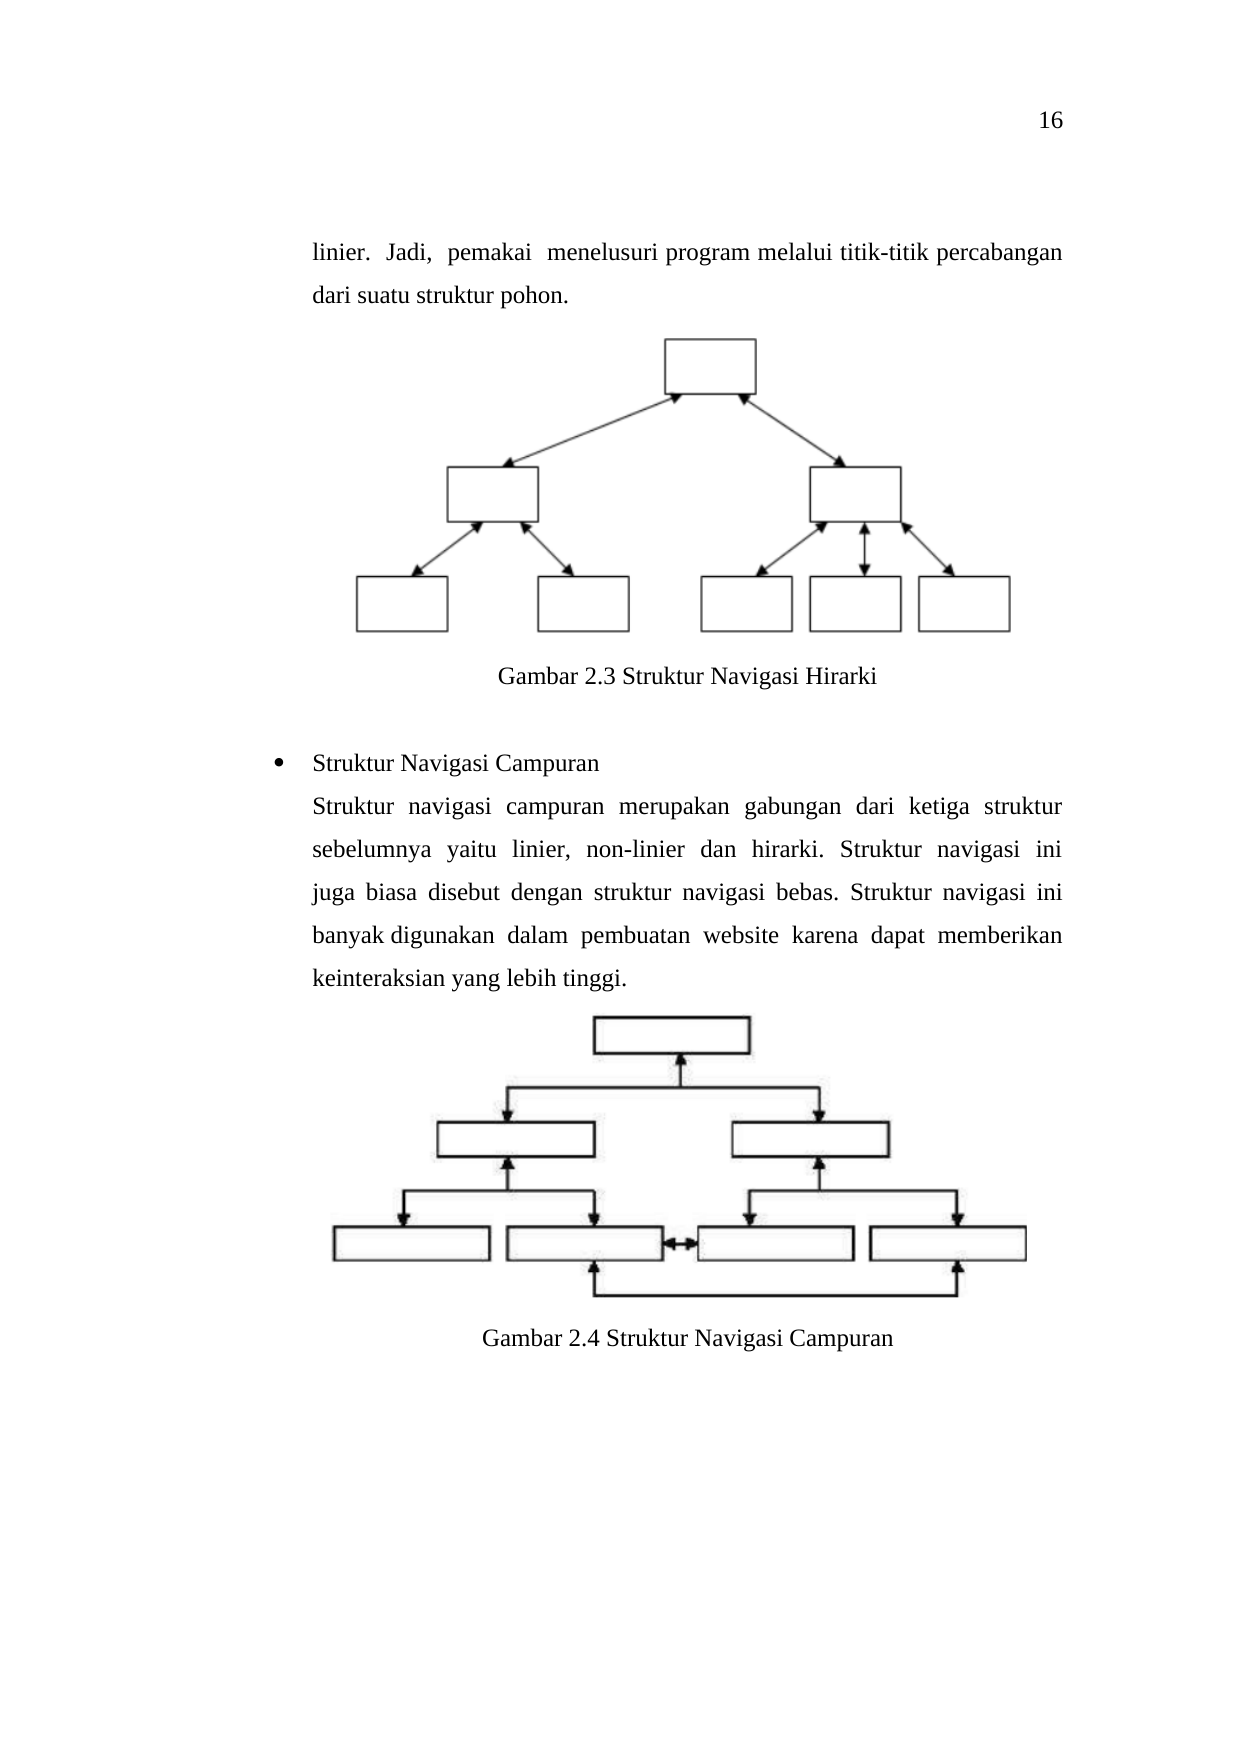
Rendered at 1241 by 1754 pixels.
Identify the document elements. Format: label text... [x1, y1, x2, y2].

picture [312, 1006, 1051, 1310]
list Struktur Navigasi Campuran [274, 748, 1063, 776]
list Gambar 2.4 Struktur Navigasi Campuran [312, 1323, 1063, 1352]
list Gambar 2.3 Struktur Navigasi Hirarki [312, 661, 1063, 690]
list Struktur navigasi campuran merupakan gabungan dari ketiga struktur sebelumnya yaitu linier, non-linier dan hirarki. Struktur navigasi ini juga biasa disebut dengan struktur navigasi bebas. Struktur navigasi ini banyak digunakan dalam pembuatan website karena dapat memberikan keinteraksian yang lebih tinggi. [312, 791, 1063, 992]
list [312, 237, 1063, 309]
picture [323, 323, 1052, 649]
